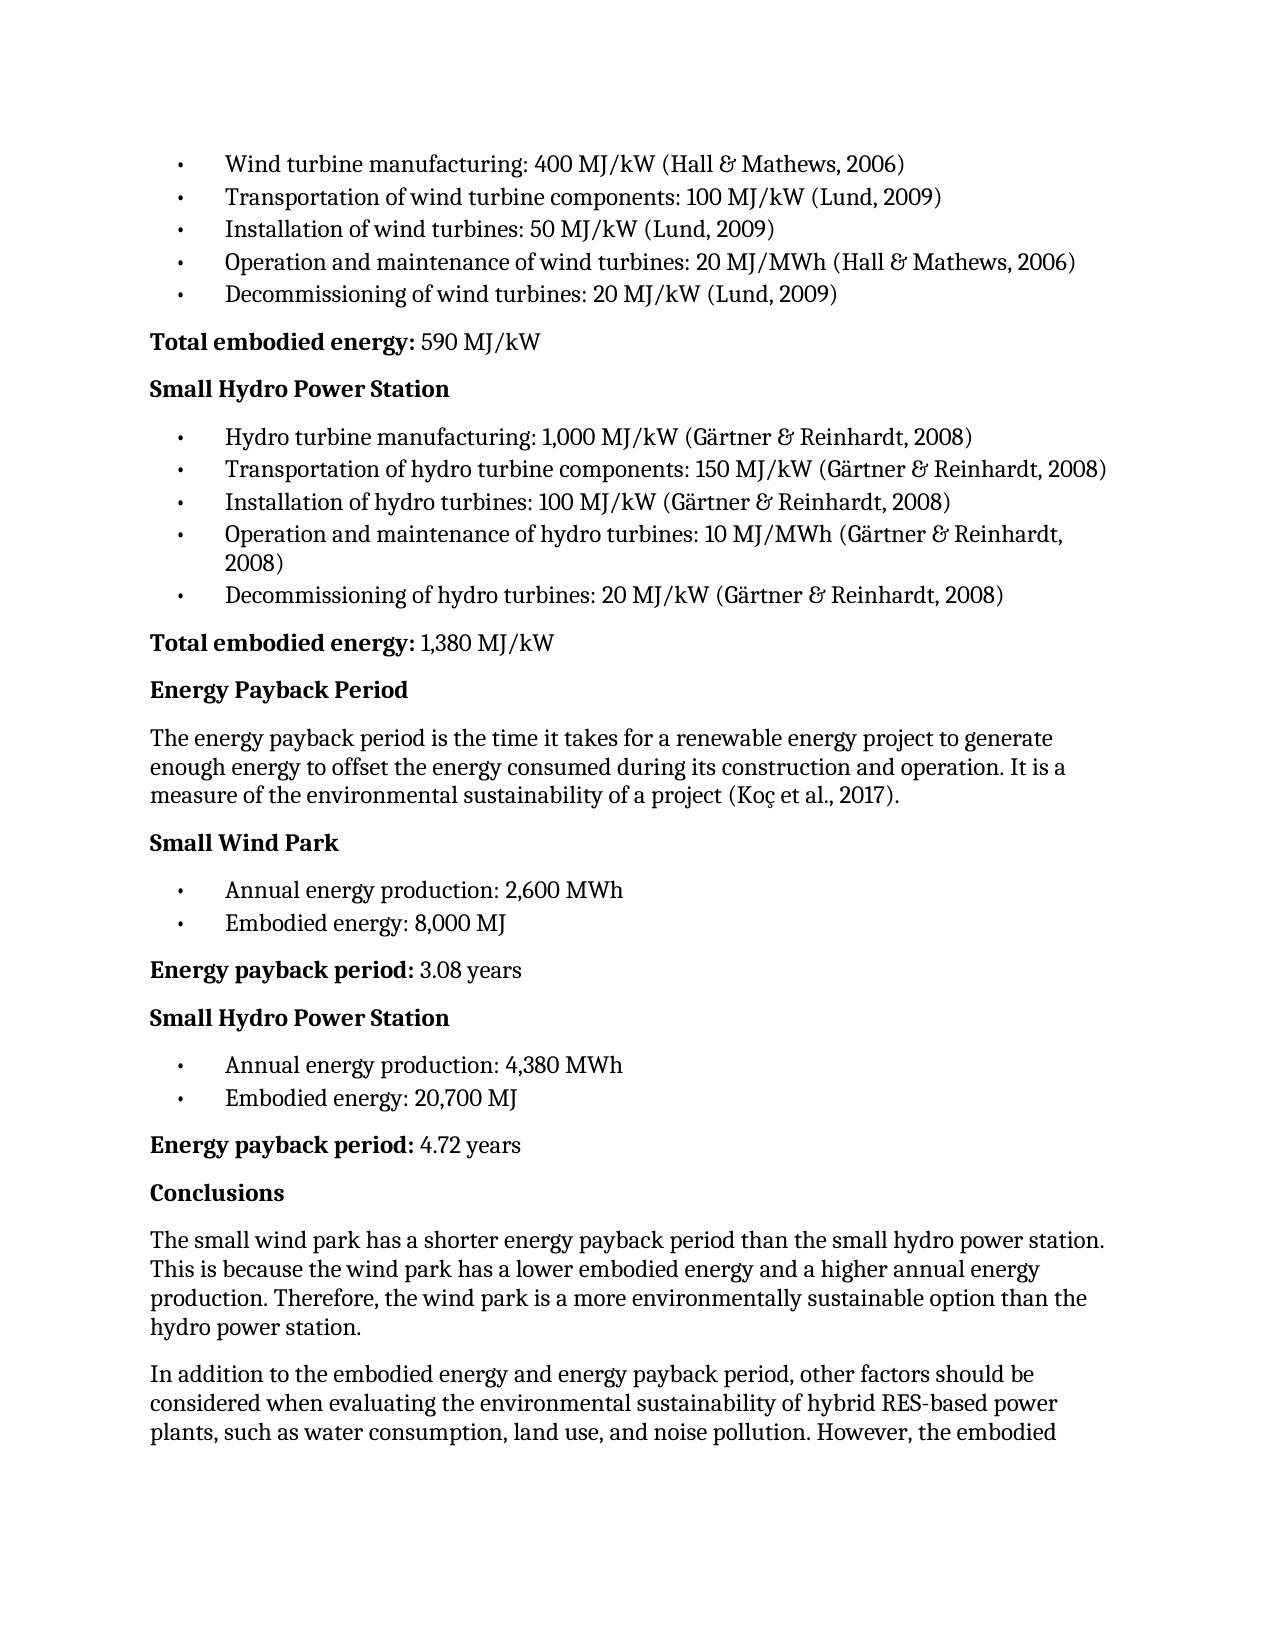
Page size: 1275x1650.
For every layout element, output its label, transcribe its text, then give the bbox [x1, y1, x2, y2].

text Total embodied energy: 1,380 MJ/kW [150, 629, 1125, 657]
list Wind turbine manufacturing: 400 MJ/kW (Hall & Mathews, 2006) [175, 150, 1125, 179]
text Small Hydro Power Station [150, 375, 1125, 404]
text Energy payback period: 3.08 years [150, 956, 1125, 985]
list Operation and maintenance of hydro turbines: 10 MJ/MWh (Gärtner & Reinhardt, 2008) [175, 520, 1125, 577]
list Annual energy production: 4,380 MWh [175, 1051, 1125, 1080]
list Transportation of hydro turbine components: 150 MJ/kW (Gärtner & Reinhardt, 2008) [175, 455, 1125, 484]
list Embodied energy: 8,000 MJ [175, 909, 1125, 937]
text Conclusions [150, 1179, 1125, 1207]
list Decommissioning of wind turbines: 20 MJ/kW (Lund, 2009) [175, 280, 1125, 309]
text Energy payback period: 4.72 years [150, 1131, 1125, 1160]
list Embodied energy: 20,700 MJ [175, 1084, 1125, 1112]
list Annual energy production: 2,600 MWh [175, 876, 1125, 905]
list Installation of hydro turbines: 100 MJ/kW (Gärtner & Reinhardt, 2008) [175, 487, 1125, 516]
text Small Wind Park [150, 829, 1125, 857]
text The small wind park has a shorter energy payback period than the small hydro power station. This is because the wind park has a lower embodied energy and a higher annual energy production. Therefore, the wind park is a more environmentally sustainable option than the hydro power station. [150, 1226, 1125, 1341]
list Installation of wind turbines: 50 MJ/kW (Lund, 2009) [175, 215, 1125, 244]
list Decommissioning of hydro turbines: 20 MJ/kW (Gärtner & Reinhardt, 2008) [175, 581, 1125, 610]
text Small Hydro Power Station [150, 1004, 1125, 1032]
list Transportation of wind turbine components: 100 MJ/kW (Lund, 2009) [175, 182, 1125, 211]
text The energy payback period is the time it takes for a renewable energy project to generate enough energy to offset the energy consumed during its construction and operation. It is a measure of the environmental sustainability of a project (Koç et al., 2017). [150, 724, 1125, 810]
text Total embodied energy: 590 MJ/kW [150, 327, 1125, 356]
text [150, 1360, 1125, 1446]
text Energy Payback Period [150, 676, 1125, 705]
list Hydro turbine manufacturing: 1,000 MJ/kW (Gärtner & Reinhardt, 2008) [175, 422, 1125, 451]
list Operation and maintenance of wind turbines: 20 MJ/MWh (Hall & Mathews, 2006) [175, 247, 1125, 276]
